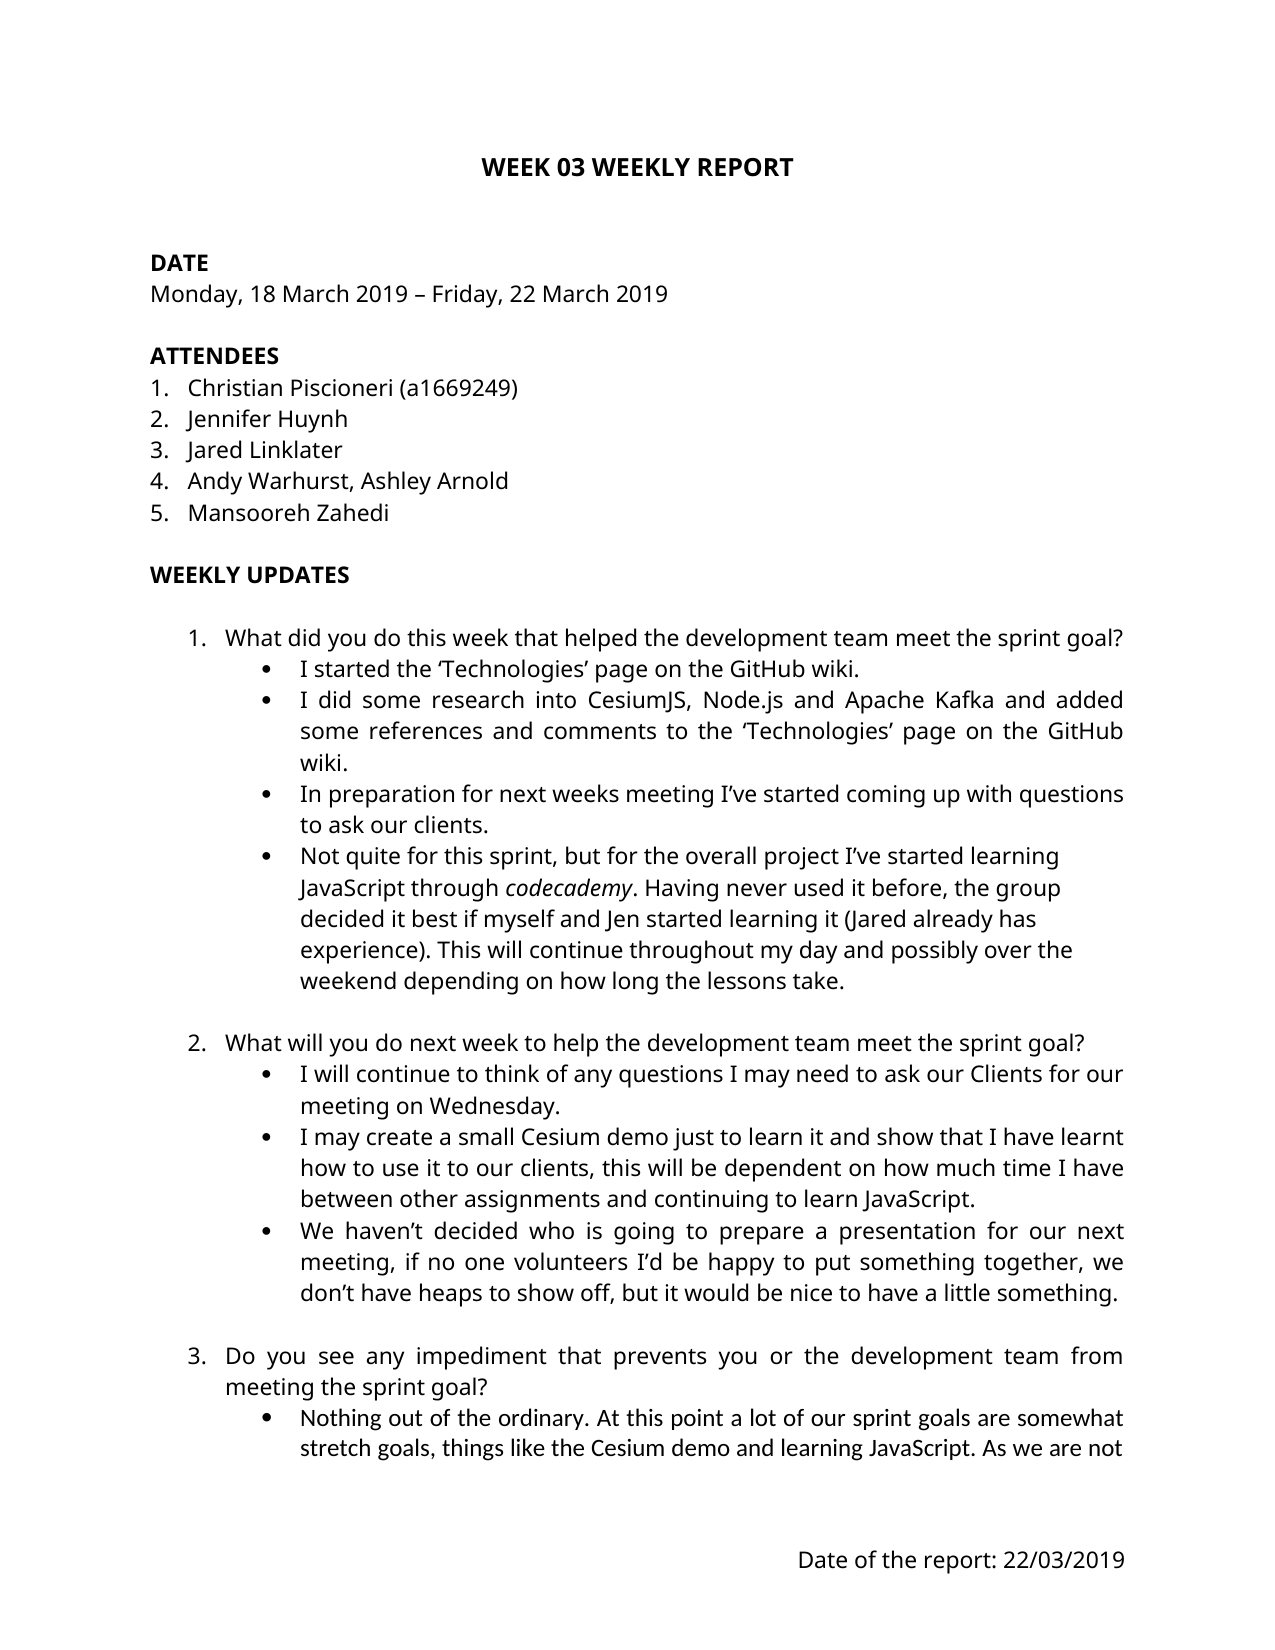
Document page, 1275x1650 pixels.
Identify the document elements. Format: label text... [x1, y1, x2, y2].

list Do you see any impediment that prevents you or the development team from meeting the sprint goal? [187, 1339, 1125, 1402]
text WEEK 03 WEEKLY REPORT [150, 150, 1125, 184]
list We haven’t decided who is going to prepare a presentation for our next meeting, if no one volunteers I’d be happy to put something together, we don’t have heaps to show off, but it would be nice to have a little something. [262, 1214, 1125, 1308]
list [262, 1402, 1125, 1463]
text Monday, 18 March 2019 – Friday, 22 March 2019 [150, 278, 1125, 309]
list I did some research into CesiumJS, Node.js and Apache Kafka and added some references and comments to the ‘Technologies’ page on the GitHub wiki. [262, 684, 1125, 778]
list Not quite for this sprint, but for the overall project I’ve started learning JavaScript through codecademy. Having never used it before, the group decided it best if myself and Jen started learning it (Jared already has experience). This will continue throughout my day and possibly over the weekend depending on how long the lessons take. [262, 840, 1125, 1027]
text WEEKLY UPDATES [150, 559, 1125, 590]
list Christian Piscioneri (a1669249) [150, 372, 1125, 403]
list Jared Linklater [150, 434, 1125, 465]
list Andy Warhurst, Ashley Arnold [150, 465, 1125, 497]
list I will continue to think of any questions I may need to ask our Clients for our meeting on Wednesday. [262, 1058, 1125, 1121]
list Jennifer Huynh [150, 403, 1125, 434]
list I started the ‘Technologies’ page on the GitHub wiki. [262, 653, 1125, 684]
list Mansooreh Zahedi [150, 497, 1125, 528]
list I may create a small Cesium demo just to learn it and show that I have learnt how to use it to our clients, this will be dependent on how much time I have between other assignments and continuing to learn JavaScript. [262, 1121, 1125, 1214]
list What did you do this week that helped the development team meet the sprint goal? [187, 622, 1125, 653]
list In preparation for next weeks meeting I’ve started coming up with questions to ask our clients. [262, 778, 1125, 840]
text ATTENDEES [150, 340, 1125, 372]
list What will you do next week to help the development team meet the sprint goal? [187, 1027, 1125, 1058]
text DATE [150, 247, 1125, 278]
